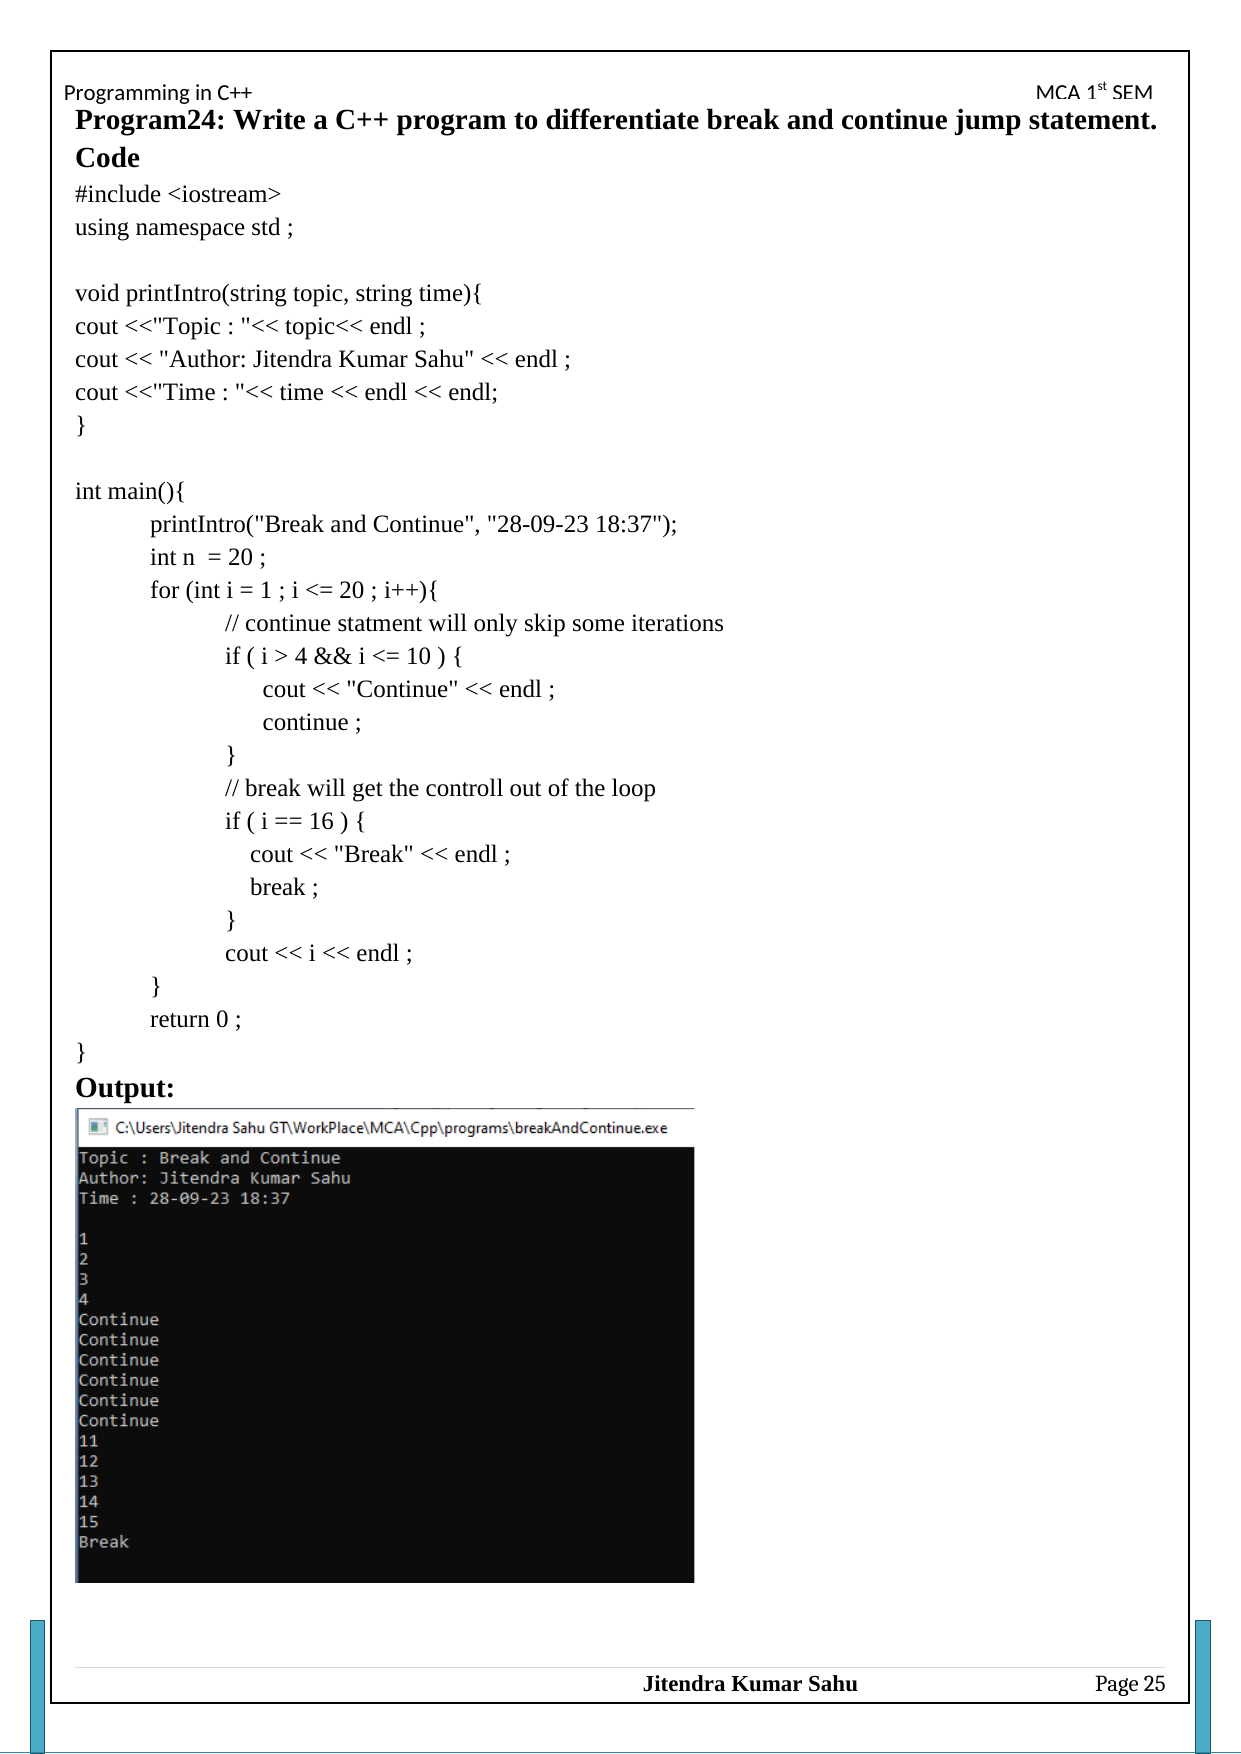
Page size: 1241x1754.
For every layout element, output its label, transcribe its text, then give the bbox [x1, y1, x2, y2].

text cout << "Break" << endl ; [75, 839, 1165, 868]
text } [75, 410, 1165, 439]
text Output: [75, 1070, 1165, 1104]
text for (int i = 1 ; i <= 20 ; i++){ [75, 575, 1165, 604]
text // continue statment will only skip some iterations [75, 608, 1165, 637]
text cout << i << endl ; [75, 938, 1165, 967]
text Code [75, 140, 1165, 174]
picture [75, 1108, 695, 1583]
text #include <iostream> [75, 179, 1165, 208]
text Program24: Write a C++ program to differentiate break and continue jump statement. [75, 102, 1165, 135]
text using namespace std ; [75, 212, 1165, 241]
text break ; [75, 872, 1165, 901]
text cout <<"Time : "<< time << endl << endl; [75, 377, 1165, 406]
text int main(){ [75, 476, 1165, 505]
text printIntro("Break and Continue", "28-09-23 18:37"); [75, 509, 1165, 538]
text if ( i == 16 ) { [75, 806, 1165, 835]
text cout << "Continue" << endl ; [75, 674, 1165, 703]
text } [75, 740, 1165, 769]
text } [75, 1037, 1165, 1066]
text } [75, 905, 1165, 934]
text // break will get the controll out of the loop [75, 773, 1165, 802]
text continue ; [75, 707, 1165, 736]
text cout <<"Topic : "<< topic<< endl ; [75, 311, 1165, 340]
text if ( i > 4 && i <= 10 ) { [75, 641, 1165, 670]
text return 0 ; [75, 1004, 1165, 1033]
text void printIntro(string topic, string time){ [75, 278, 1165, 307]
text } [75, 971, 1165, 1000]
text int n = 20 ; [75, 542, 1165, 571]
text cout << "Author: Jitendra Kumar Sahu" << endl ; [75, 344, 1165, 373]
